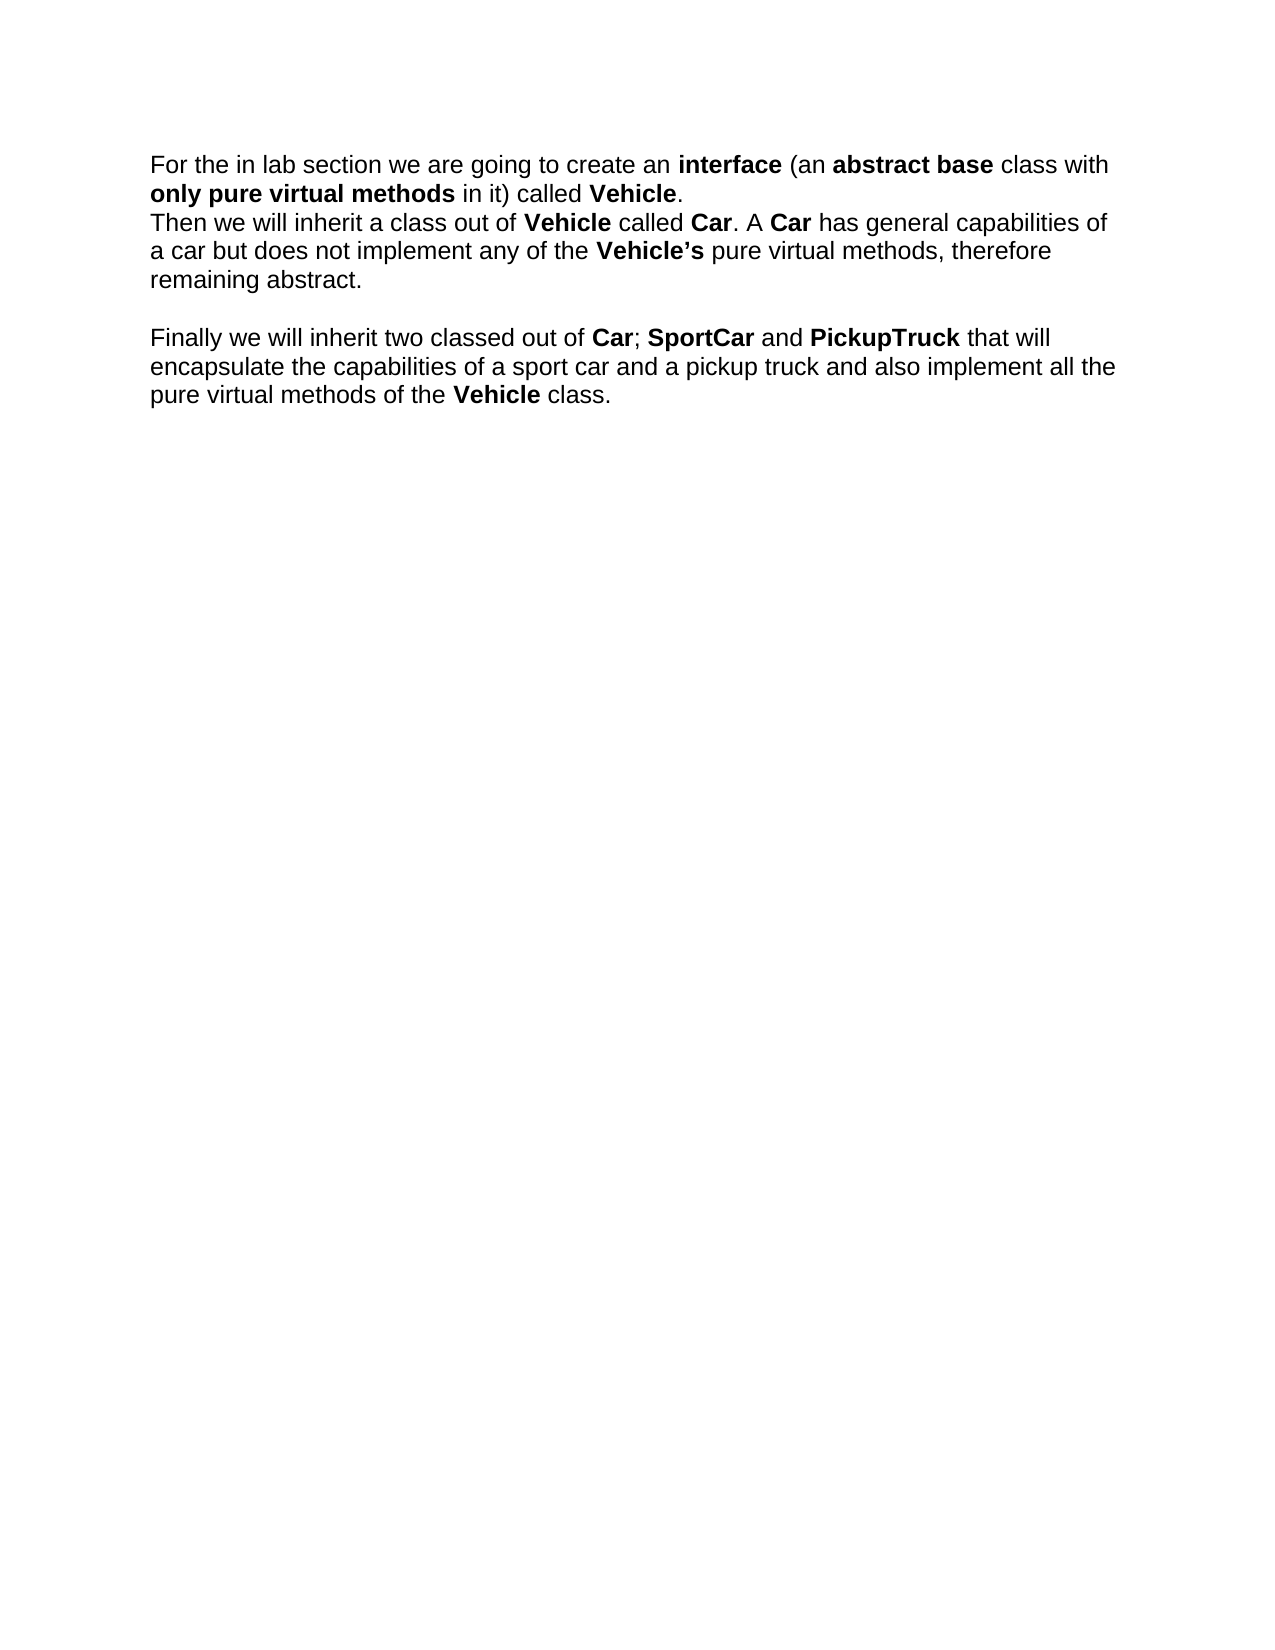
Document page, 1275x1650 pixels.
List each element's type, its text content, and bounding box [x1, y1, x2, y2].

text Finally we will inherit two classed out of Car; SportCar and PickupTruck that will encapsulate the capabilities of a sport car and a pickup truck and also implement all the pure virtual methods of the Vehicle class. [150, 323, 1125, 409]
text For the in lab section we are going to create an interface (an abstract base class with only pure virtual methods in it) called Vehicle. Then we will inherit a class out of Vehicle called Car. A Car has general capabilities of a car but does not implement any of the Vehicle’s pure virtual methods, therefore remaining abstract. [150, 150, 1125, 294]
